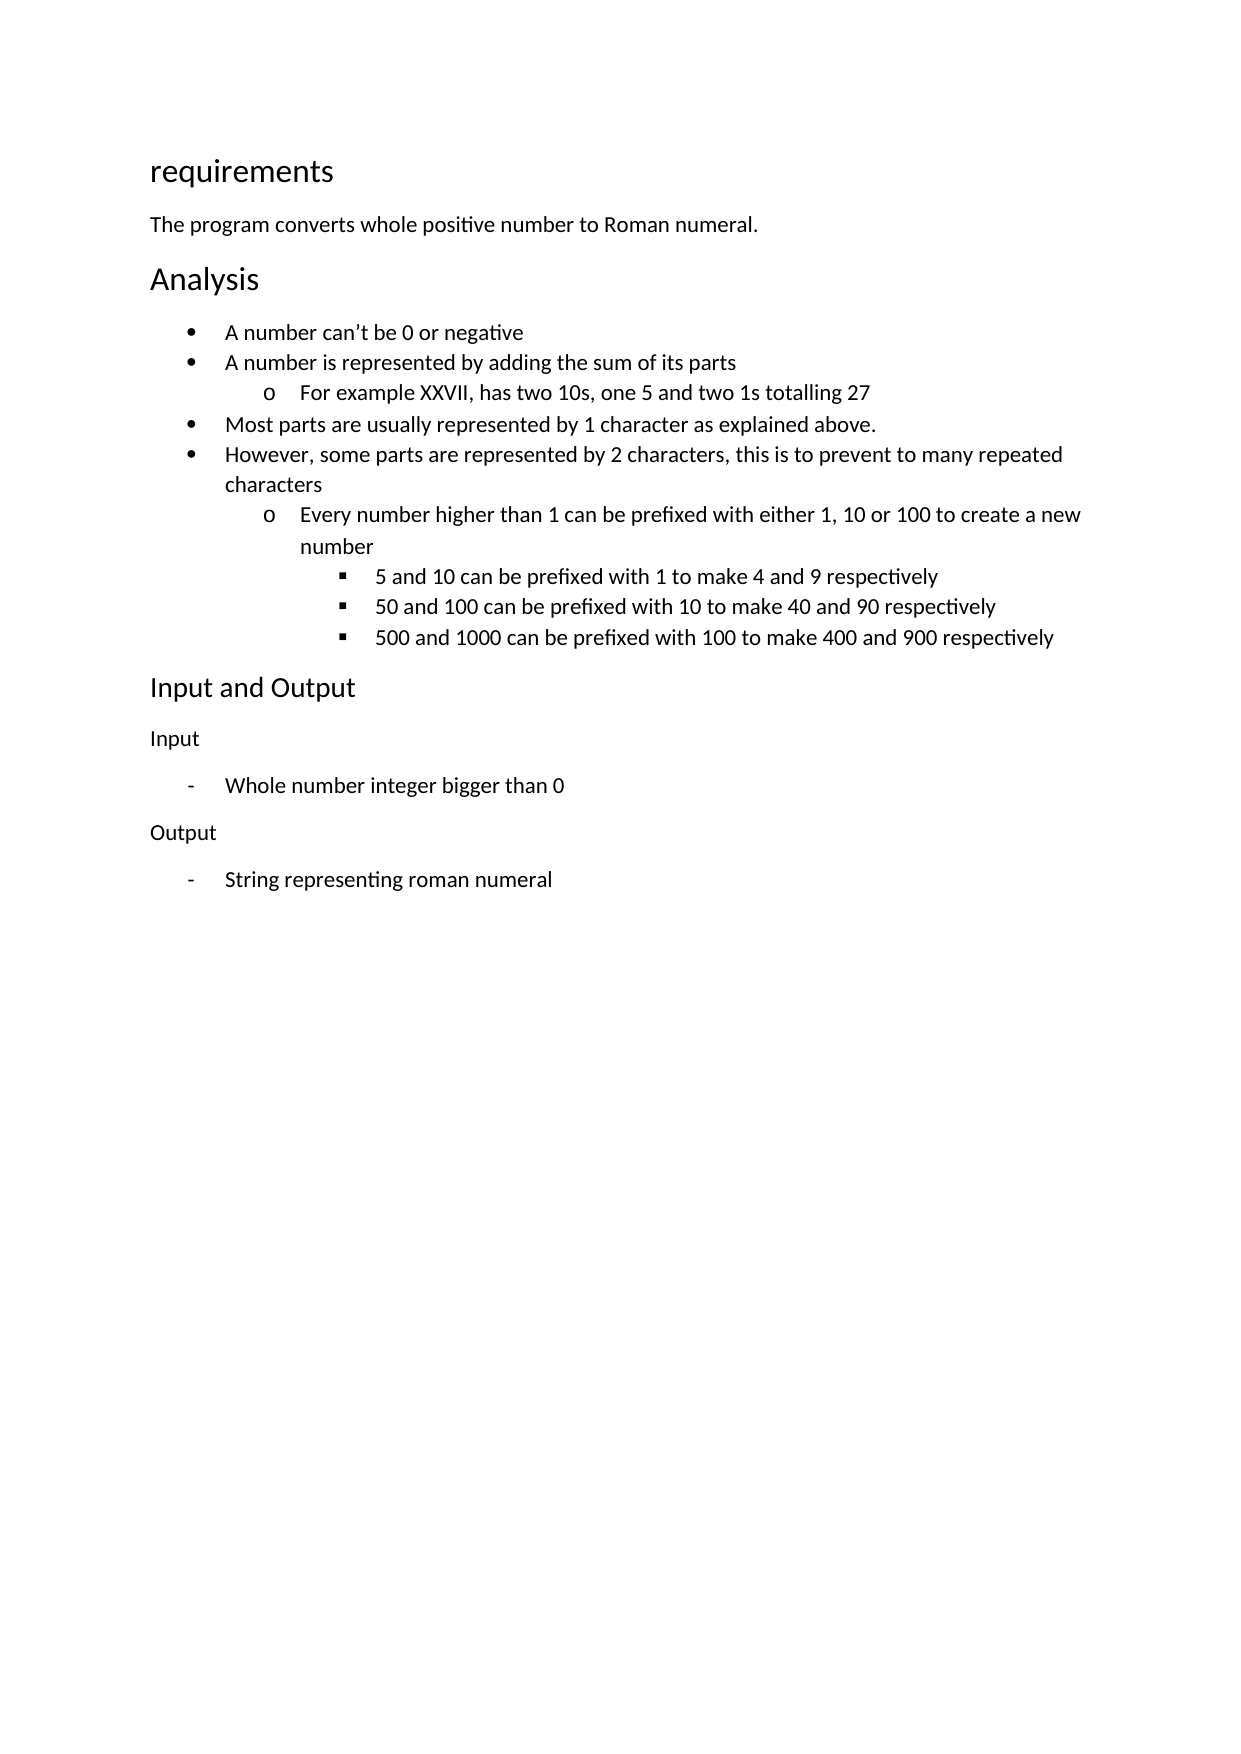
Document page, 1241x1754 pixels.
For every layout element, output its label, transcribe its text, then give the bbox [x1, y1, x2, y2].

list 500 and 1000 can be prefixed with 100 to make 400 and 900 respectively [337, 623, 1090, 651]
list 50 and 100 can be prefixed with 10 to make 40 and 90 respectively [337, 592, 1090, 620]
list Whole number integer bigger than 0 [187, 771, 1090, 799]
list A number can’t be 0 or negative [187, 318, 1090, 346]
list For example XXVII, has two 10s, one 5 and two 1s totalling 27 [262, 378, 1090, 408]
text Input [150, 724, 1090, 753]
text requirements [150, 150, 1090, 191]
text Analysis [150, 257, 1090, 298]
list A number is represented by adding the sum of its parts [187, 348, 1090, 376]
list Most parts are usually represented by 1 character as explained above. [187, 410, 1090, 438]
text Input and Output [150, 669, 1090, 705]
text Output [150, 818, 1090, 846]
text The program converts whole positive number to Roman numeral. [150, 211, 1090, 239]
list Every number higher than 1 can be prefixed with either 1, 10 or 100 to create a new number [262, 501, 1090, 560]
list String representing roman numeral [187, 865, 1090, 893]
list 5 and 10 can be prefixed with 1 to make 4 and 9 respectively [337, 562, 1090, 590]
list However, some parts are represented by 2 characters, this is to prevent to many repeated characters [187, 440, 1090, 498]
